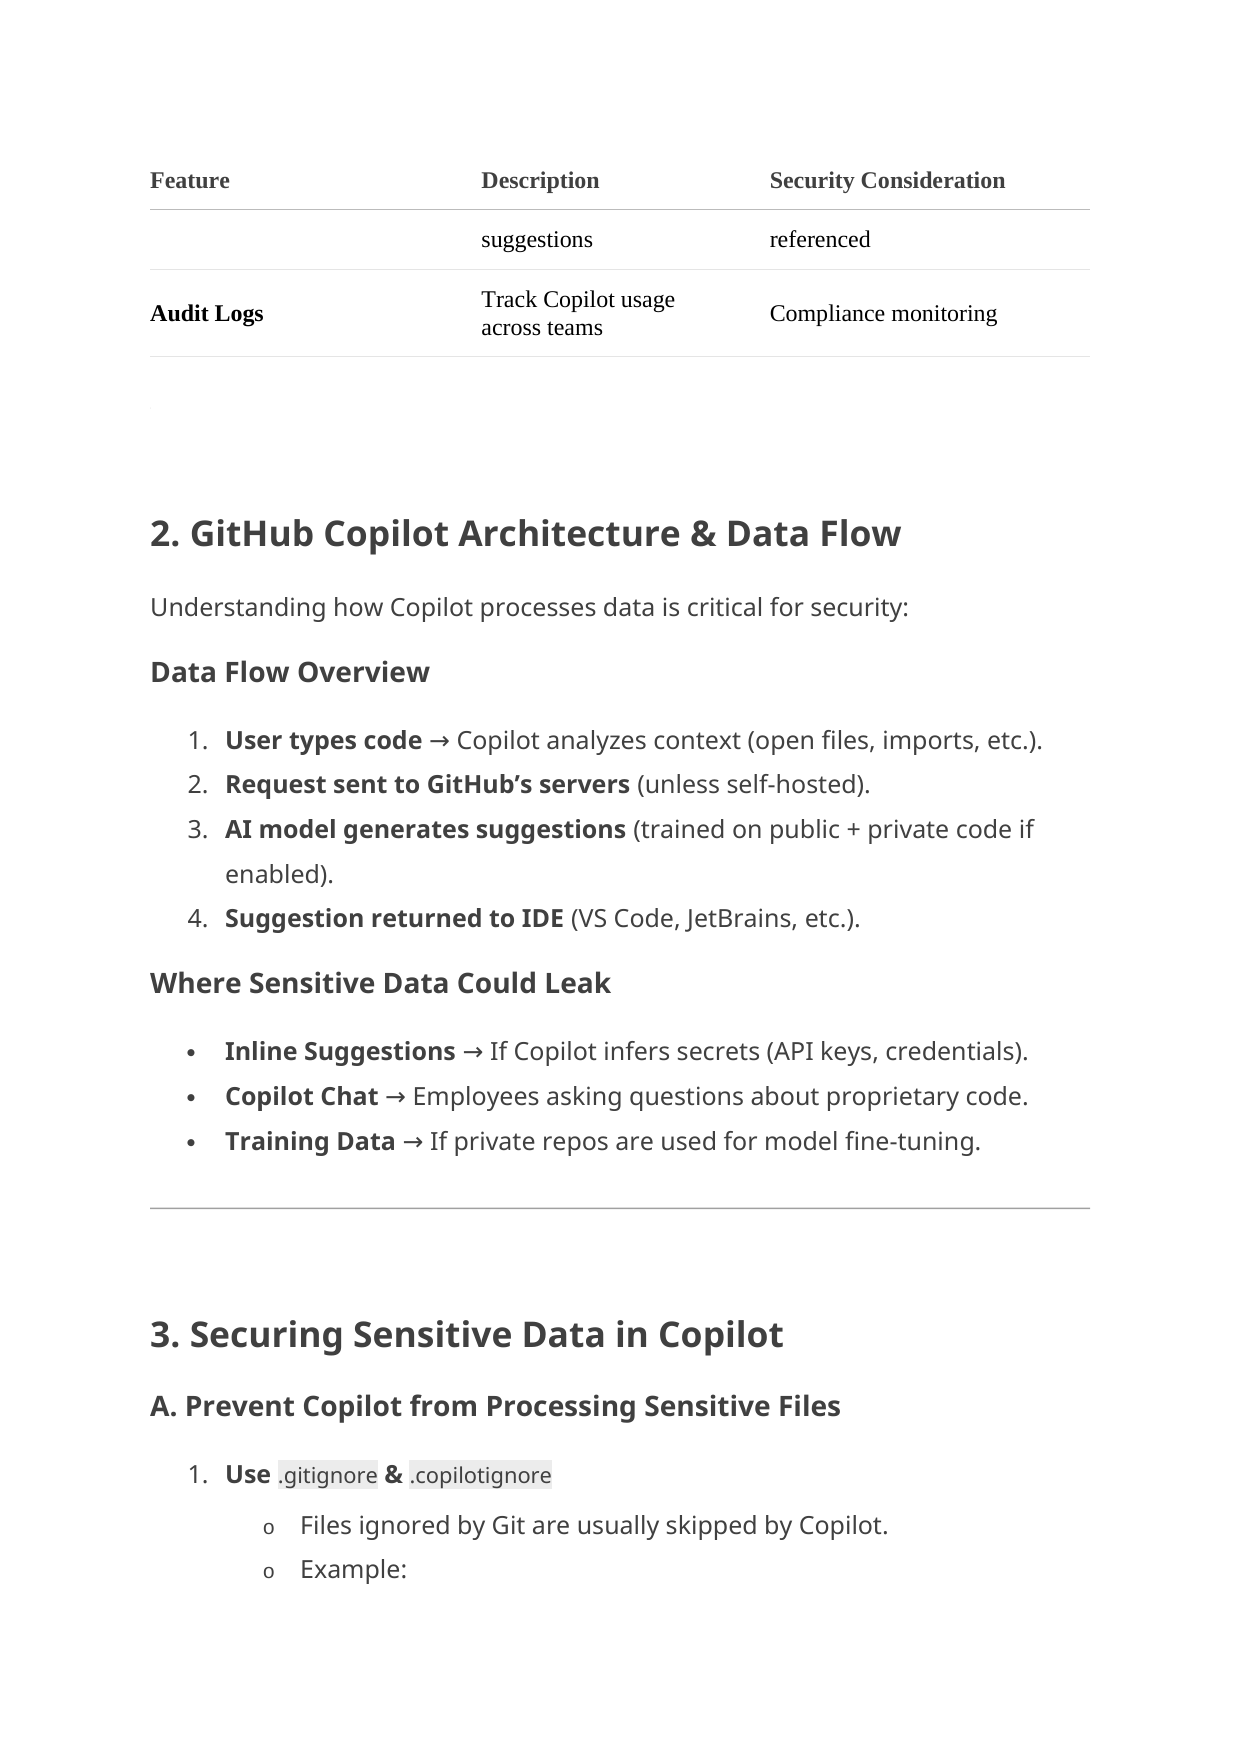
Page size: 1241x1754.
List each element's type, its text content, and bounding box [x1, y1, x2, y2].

text Where Sensitive Data Could Leak [150, 964, 1090, 1002]
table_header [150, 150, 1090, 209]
list Inline Suggestions → If Copilot infers secrets (API keys, credentials). [187, 1023, 1090, 1068]
text 3. Securing Sensitive Data in Copilot [150, 1309, 1090, 1357]
text Data Flow Overview [150, 652, 1090, 690]
text A. Prevent Copilot from Processing Sensitive Files [150, 1386, 1090, 1424]
list Example: [262, 1541, 1090, 1586]
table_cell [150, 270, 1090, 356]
list Copilot Chat → Employees asking questions about proprietary code. [187, 1068, 1090, 1113]
list Suggestion returned to IDE (VS Code, JetBrains, etc.). [187, 890, 1090, 935]
list User types code → Copilot analyzes context (open files, imports, etc.). [187, 712, 1090, 756]
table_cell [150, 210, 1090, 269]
text 2. GitHub Copilot Architecture & Data Flow [150, 509, 1090, 557]
list Training Data → If private repos are used for model fine-tuning. [187, 1113, 1090, 1157]
text Understanding how Copilot processes data is critical for security: [150, 579, 1090, 623]
list Files ignored by Git are usually skipped by Copilot. [262, 1497, 1090, 1541]
list Request sent to GitHub’s servers (unless self-hosted). [187, 756, 1090, 801]
list AI model generates suggestions (trained on public + private code if enabled). [187, 801, 1090, 890]
list Use .gitignore & .copilotignore [187, 1446, 1090, 1490]
